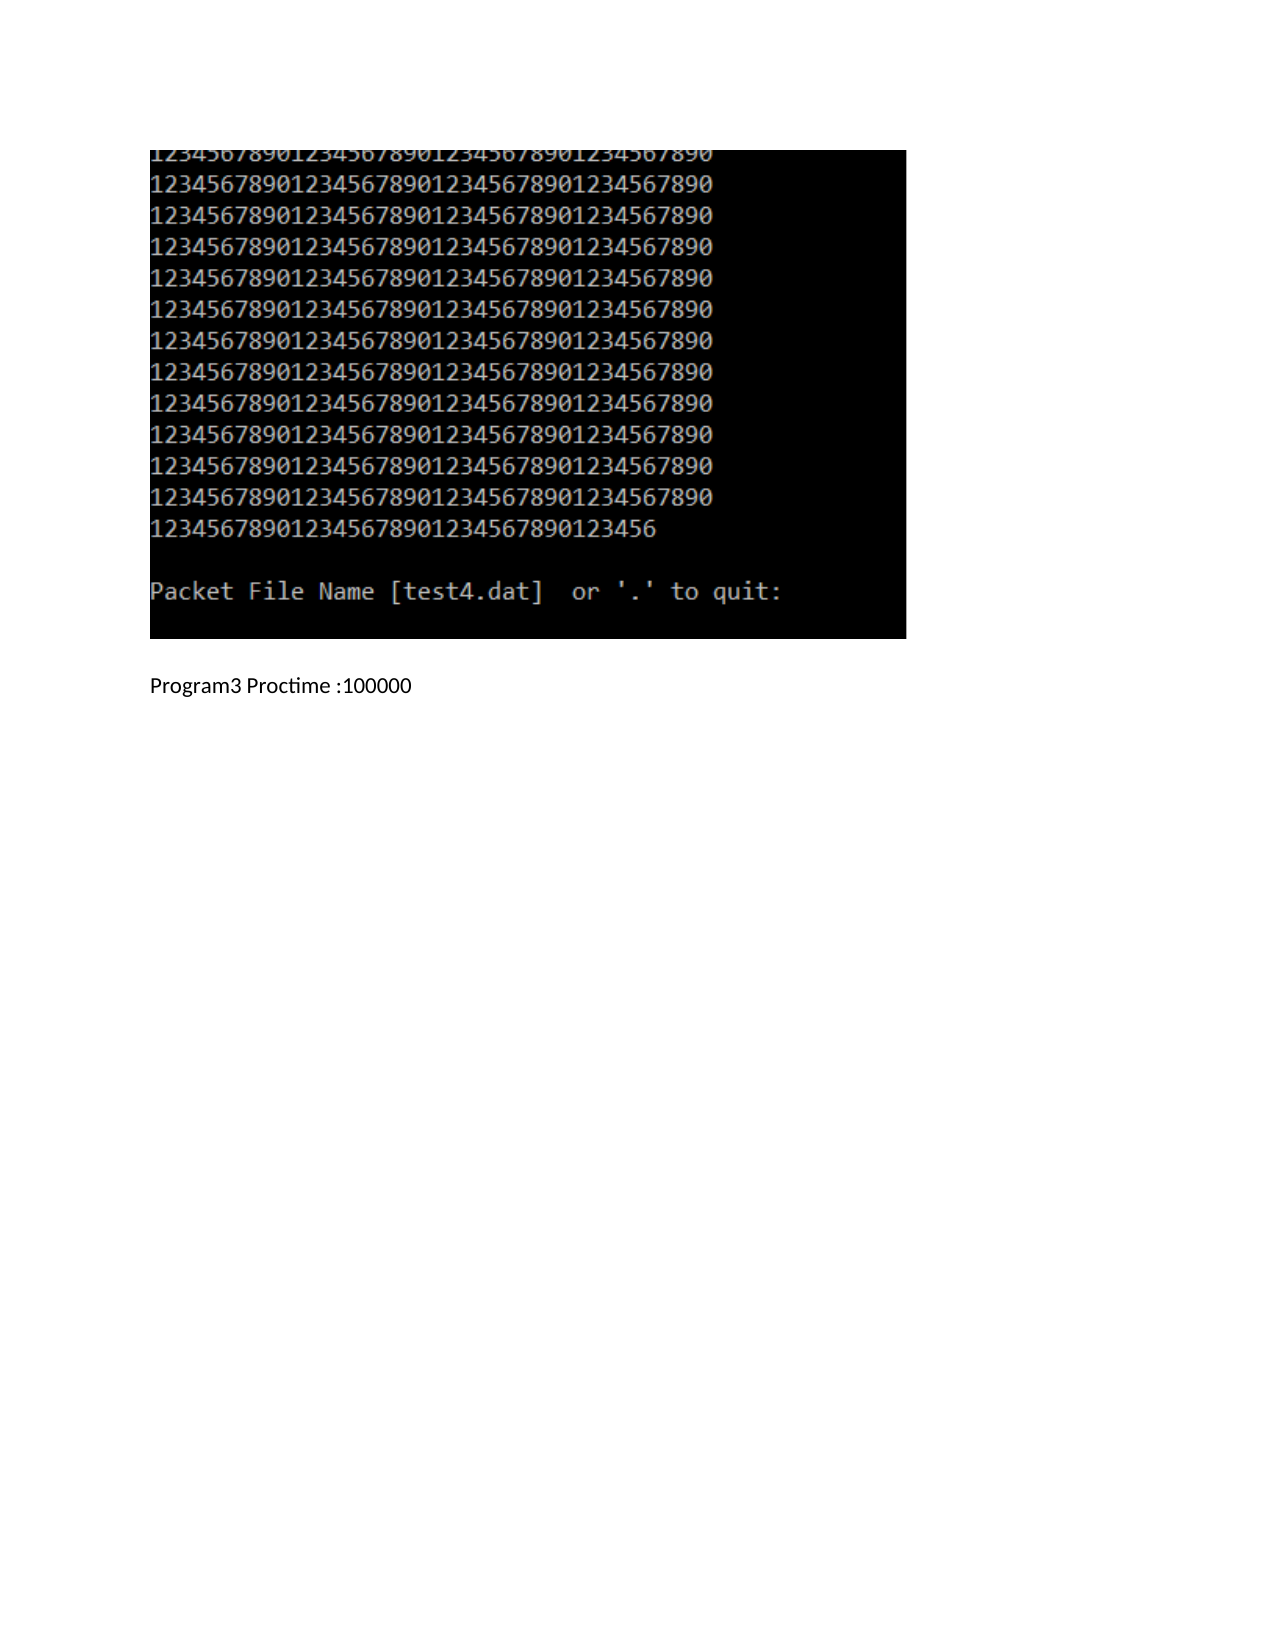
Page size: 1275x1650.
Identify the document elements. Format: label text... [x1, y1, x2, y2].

picture [150, 150, 907, 639]
text Program3 Proctime :100000 [150, 671, 1125, 699]
